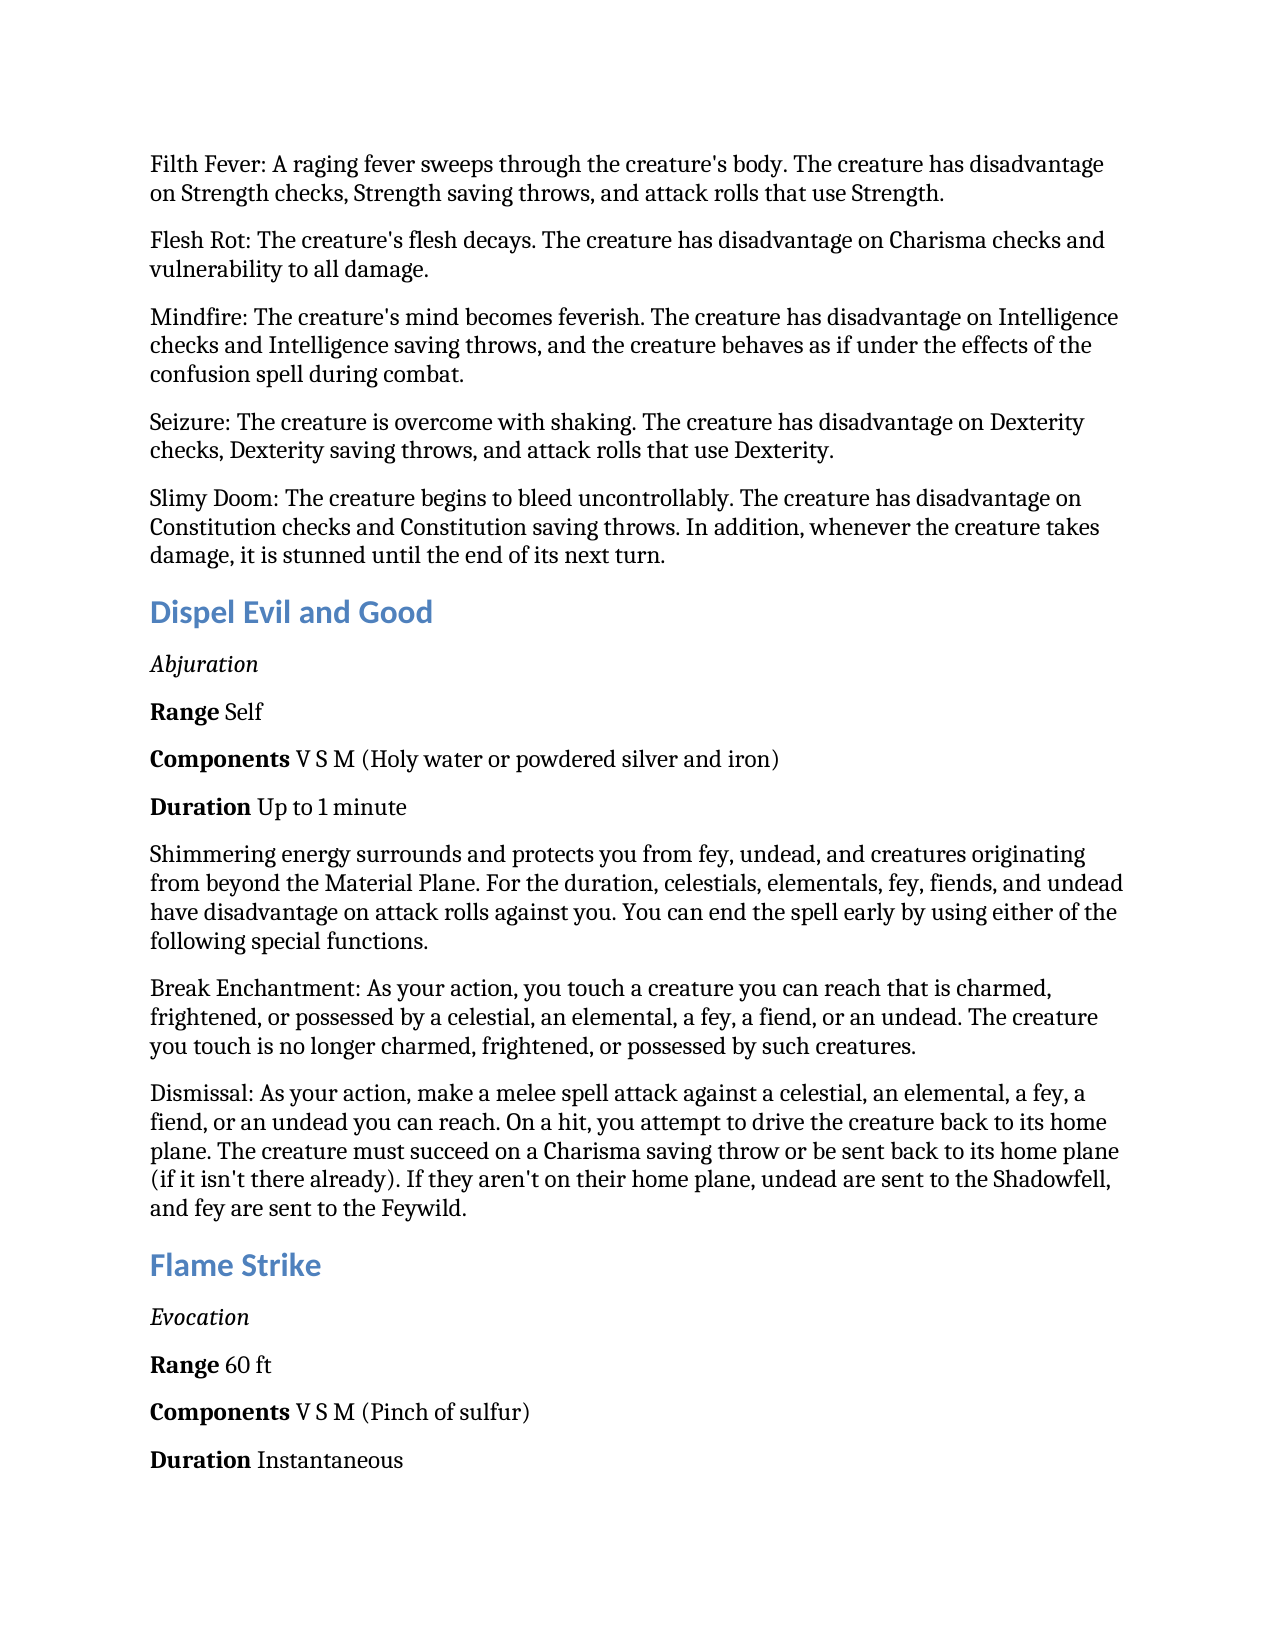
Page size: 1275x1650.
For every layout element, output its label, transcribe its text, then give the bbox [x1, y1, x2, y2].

text Slimy Doom: The creature begins to bleed uncontrollably. The creature has disadvantage on Constitution checks and Constitution saving throws. In addition, whenever the creature takes damage, it is stunned until the end of its next turn. [150, 484, 1125, 570]
text Filth Fever: A raging fever sweeps through the creature's body. The creature has disadvantage on Strength checks, Strength saving throws, and attack rolls that use Strength. [150, 150, 1125, 207]
text Components V S M (Holy water or powdered silver and iron) [150, 745, 1125, 774]
text Duration Instantaneous [150, 1446, 1125, 1474]
text Evocation [150, 1303, 1125, 1332]
text Duration Up to 1 minute [150, 793, 1125, 822]
text Mindfire: The creature's mind becomes feverish. The creature has disadvantage on Intelligence checks and Intelligence saving throws, and the creature behaves as if under the effects of the confusion spell during combat. [150, 302, 1125, 389]
text Range Self [150, 698, 1125, 727]
text Break Enchantment: As your action, you touch a creature you can reach that is charmed, frightened, or possessed by a celestial, an elemental, a fey, a fiend, or an undead. The creature you touch is no longer charmed, frightened, or possessed by such creatures. [150, 974, 1125, 1060]
text Range 60 ft [150, 1351, 1125, 1379]
text Dismissal: As your action, make a melee spell attack against a celestial, an elemental, a fey, a fiend, or an undead you can reach. On a hit, you attempt to drive the creature back to its home plane. The creature must succeed on a Charisma saving throw or be sent back to its home plane (if it isn't there already). If they aren't on their home plane, undead are sent to the Shadowfell, and fey are sent to the Feywild. [150, 1079, 1125, 1223]
text Flesh Rot: The creature's flesh decays. The creature has disadvantage on Charisma checks and vulnerability to all damage. [150, 226, 1125, 284]
subtitle Flame Strike [150, 1244, 1125, 1284]
subtitle Dispel Evil and Good [150, 591, 1125, 632]
text Shimmering energy surrounds and protects you from fey, undead, and creatures originating from beyond the Material Plane. For the duration, celestials, elementals, fey, fiends, and undead have disadvantage on attack rolls against you. You can end the spell early by using either of the following special functions. [150, 840, 1125, 955]
text Abjuration [150, 650, 1125, 679]
text Seizure: The creature is overcome with shaking. The creature has disadvantage on Dexterity checks, Dexterity saving throws, and attack rolls that use Dexterity. [150, 407, 1125, 465]
text Components V S M (Pinch of sulfur) [150, 1398, 1125, 1427]
